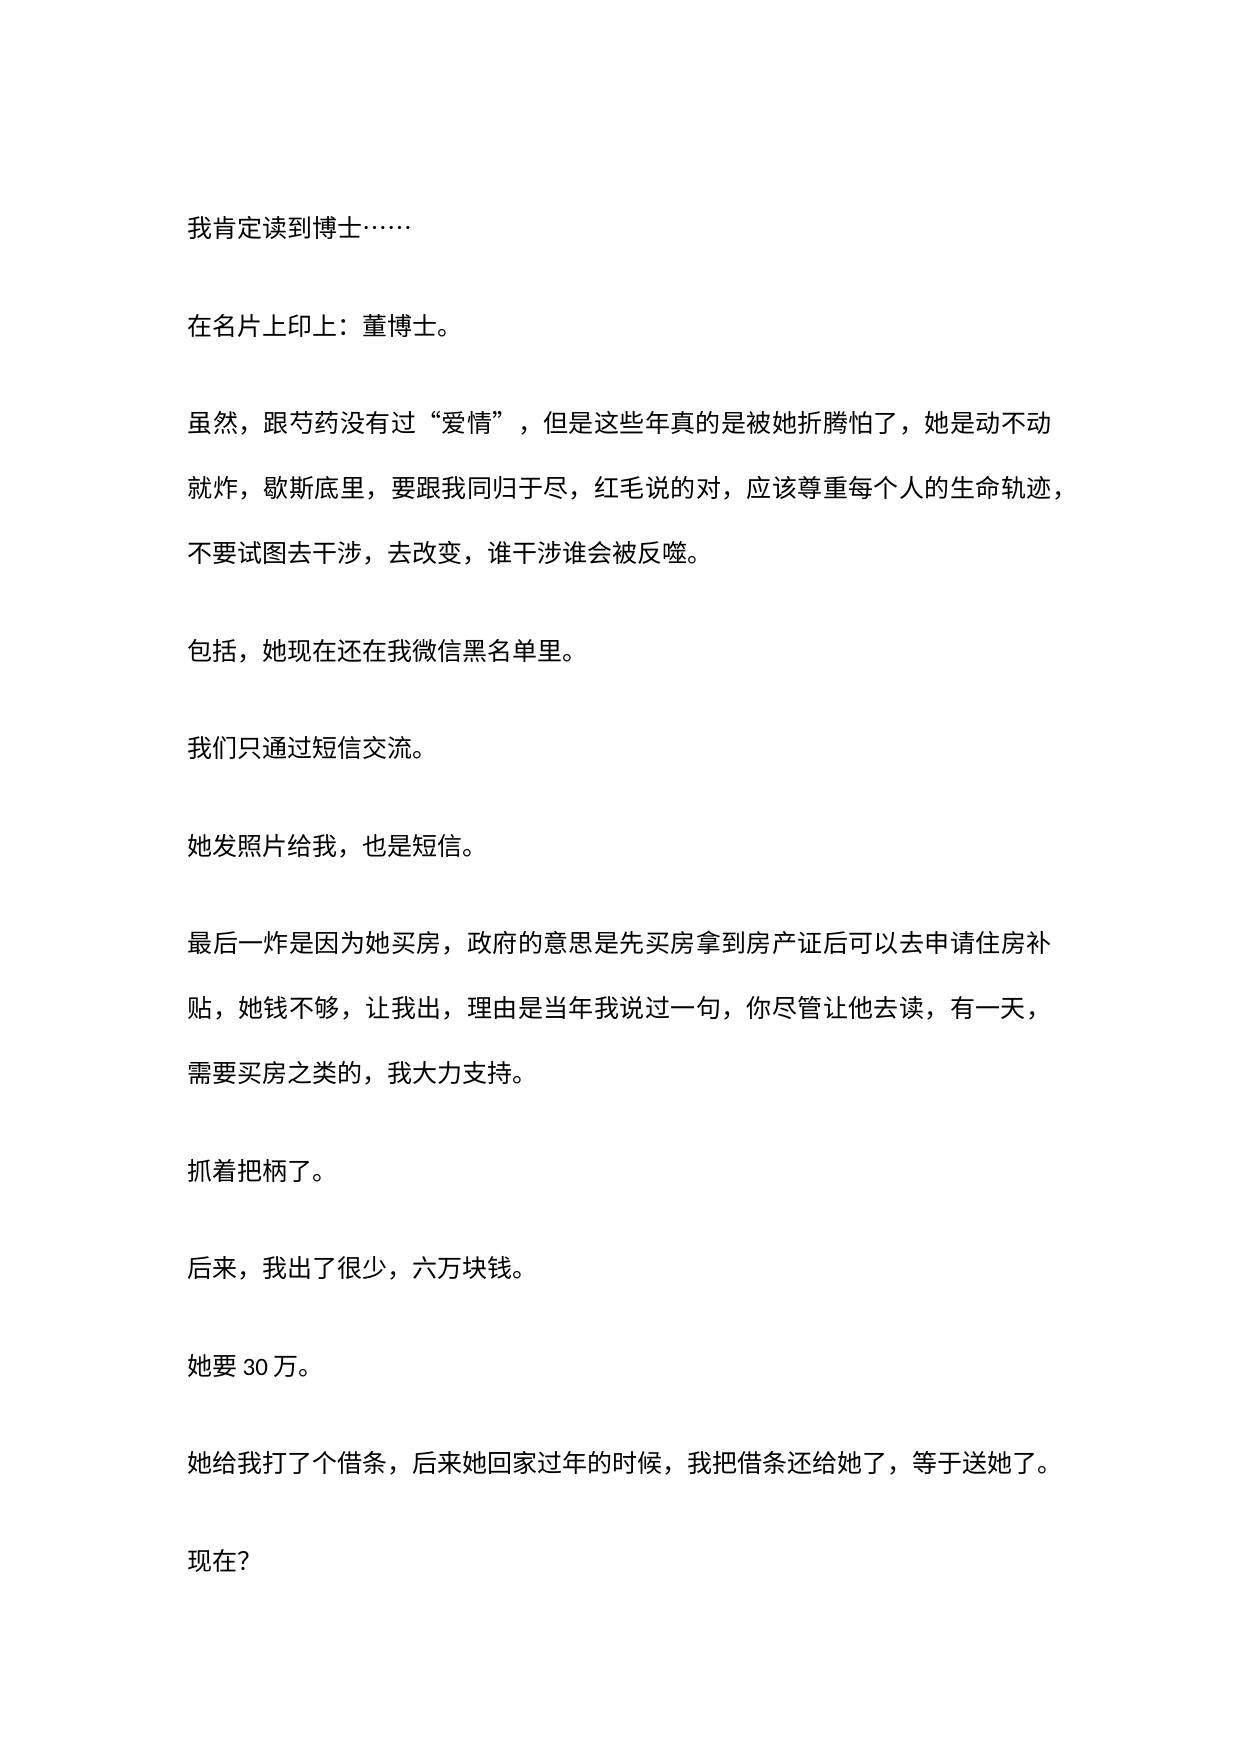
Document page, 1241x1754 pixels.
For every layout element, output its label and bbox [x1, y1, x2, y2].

text [187, 162, 1053, 1592]
